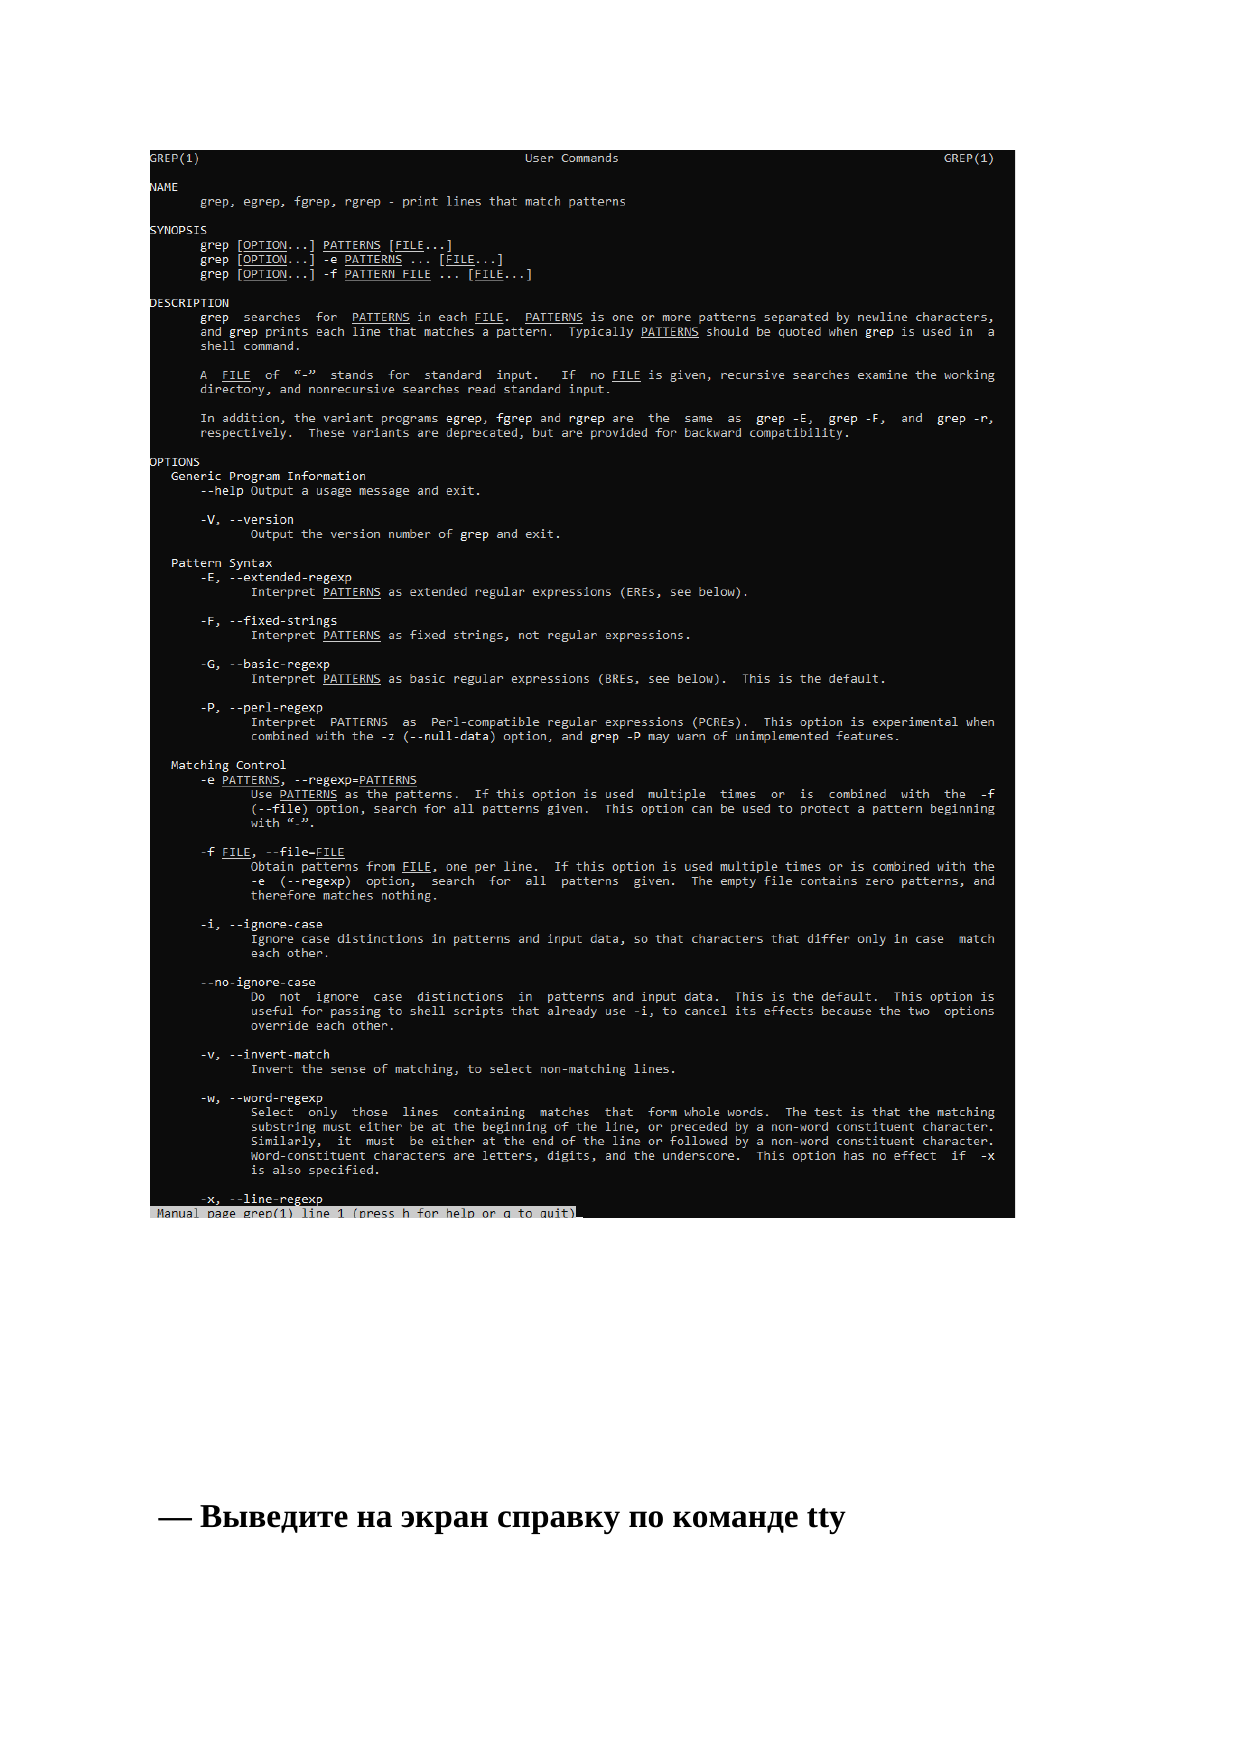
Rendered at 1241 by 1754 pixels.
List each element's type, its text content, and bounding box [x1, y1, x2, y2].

text — Выведите на экран справку по команде tty [150, 1496, 1090, 1534]
picture [150, 150, 1016, 1218]
